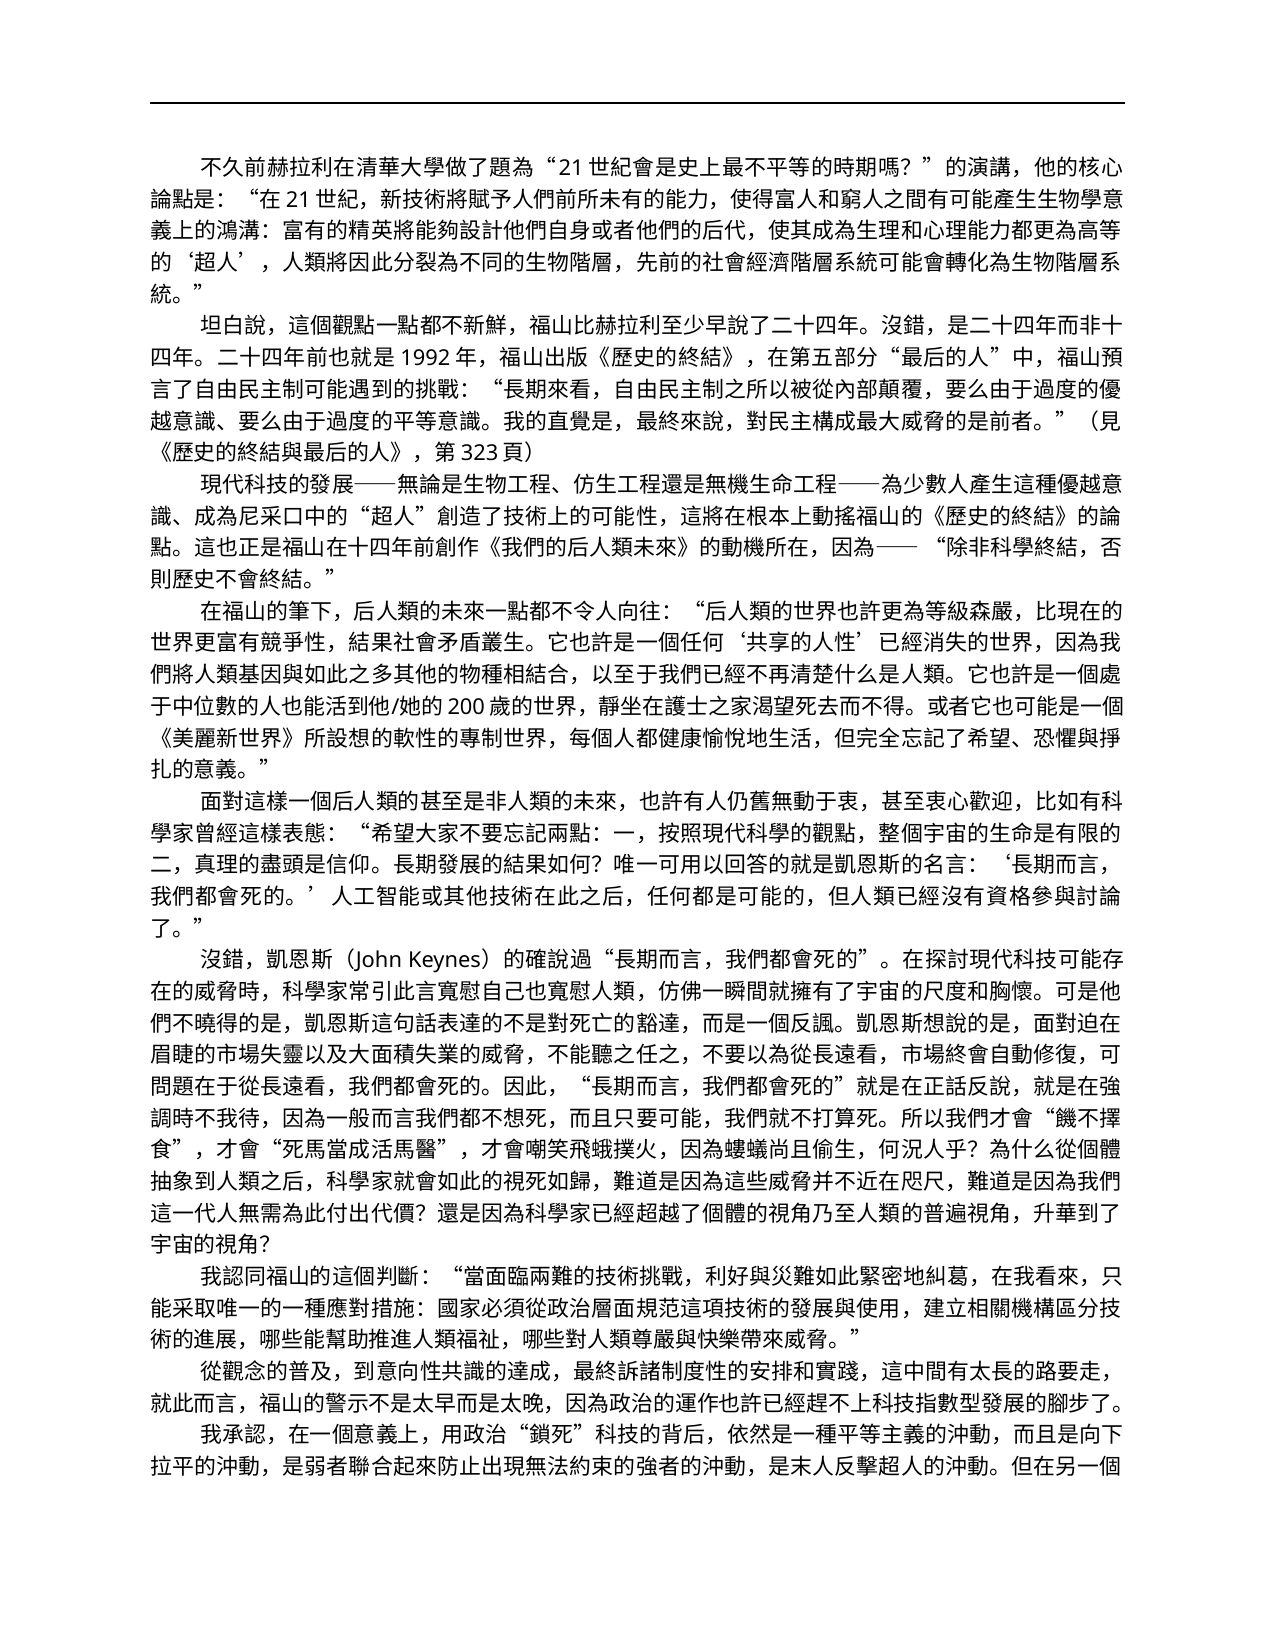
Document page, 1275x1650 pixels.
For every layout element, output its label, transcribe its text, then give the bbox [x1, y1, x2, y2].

text 不久前赫拉利在清華大學做了題為“21世紀會是史上最不平等的時期嗎？”的演講，他的核心論點是：“在21世紀，新技術將賦予人們前所未有的能力，使得富人和窮人之間有可能產生生物學意義上的鴻溝：富有的精英將能夠設計他們自身或者他們的后代，使其成為生理和心理能力都更為高等的‘超人’，人類將因此分裂為不同的生物階層，先前的社會經濟階層系統可能會轉化為生物階層系統。” [150, 150, 1125, 308]
text 我認同福山的這個判斷：“當面臨兩難的技術挑戰，利好與災難如此緊密地糾葛，在我看來，只能采取唯一的一種應對措施：國家必須從政治層面規范這項技術的發展與使用，建立相關機構區分技術的進展，哪些能幫助推進人類福祉，哪些對人類尊嚴與快樂帶來威脅。” [150, 1259, 1125, 1354]
text 在福山的筆下，后人類的未來一點都不令人向往：“后人類的世界也許更為等級森嚴，比現在的世界更富有競爭性，結果社會矛盾叢生。它也許是一個任何‘共享的人性’已經消失的世界，因為我們將人類基因與如此之多其他的物種相結合，以至于我們已經不再清楚什么是人類。它也許是一個處于中位數的人也能活到他/她的200歲的世界，靜坐在護士之家渴望死去而不得。或者它也可能是一個《美麗新世界》所設想的軟性的專制世界，每個人都健康愉悅地生活，但完全忘記了希望、恐懼與掙扎的意義。” [150, 594, 1125, 784]
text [150, 1417, 1125, 1481]
text 沒錯，凱恩斯（John Keynes）的確說過“長期而言，我們都會死的”。在探討現代科技可能存在的威脅時，科學家常引此言寬慰自己也寬慰人類，仿佛一瞬間就擁有了宇宙的尺度和胸懷。可是他們不曉得的是，凱恩斯這句話表達的不是對死亡的豁達，而是一個反諷。凱恩斯想說的是，面對迫在眉睫的市場失靈以及大面積失業的威脅，不能聽之任之，不要以為從長遠看，市場終會自動修復，可問題在于從長遠看，我們都會死的。因此，“長期而言，我們都會死的”就是在正話反說，就是在強調時不我待，因為一般而言我們都不想死，而且只要可能，我們就不打算死。所以我們才會“饑不擇食”，才會“死馬當成活馬醫”，才會嘲笑飛蛾撲火，因為螻蟻尚且偷生，何況人乎？為什么從個體抽象到人類之后，科學家就會如此的視死如歸，難道是因為這些威脅并不近在咫尺，難道是因為我們這一代人無需為此付出代價？還是因為科學家已經超越了個體的視角乃至人類的普遍視角，升華到了宇宙的視角？ [150, 942, 1125, 1259]
text 現代科技的發展——無論是生物工程、仿生工程還是無機生命工程——為少數人產生這種優越意識、成為尼采口中的“超人”創造了技術上的可能性，這將在根本上動搖福山的《歷史的終結》的論點。這也正是福山在十四年前創作《我們的后人類未來》的動機所在，因為—— “除非科學終結，否則歷史不會終結。” [150, 467, 1125, 594]
text 坦白說，這個觀點一點都不新鮮，福山比赫拉利至少早說了二十四年。沒錯，是二十四年而非十四年。二十四年前也就是1992年，福山出版《歷史的終結》，在第五部分“最后的人”中，福山預言了自由民主制可能遇到的挑戰：“長期來看，自由民主制之所以被從內部顛覆，要么由于過度的優越意識、要么由于過度的平等意識。我的直覺是，最終來說，對民主構成最大威脅的是前者。”（見《歷史的終結與最后的人》，第323頁） [150, 308, 1125, 467]
text 面對這樣一個后人類的甚至是非人類的未來，也許有人仍舊無動于衷，甚至衷心歡迎，比如有科學家曾經這樣表態：“希望大家不要忘記兩點：一，按照現代科學的觀點，整個宇宙的生命是有限的；二，真理的盡頭是信仰。長期發展的結果如何？唯一可用以回答的就是凱恩斯的名言：‘長期而言，我們都會死的。’人工智能或其他技術在此之后，任何都是可能的，但人類已經沒有資格參與討論了。” [150, 784, 1125, 942]
text 從觀念的普及，到意向性共識的達成，最終訴諸制度性的安排和實踐，這中間有太長的路要走，就此而言，福山的警示不是太早而是太晚，因為政治的運作也許已經趕不上科技指數型發展的腳步了。 [150, 1354, 1125, 1417]
